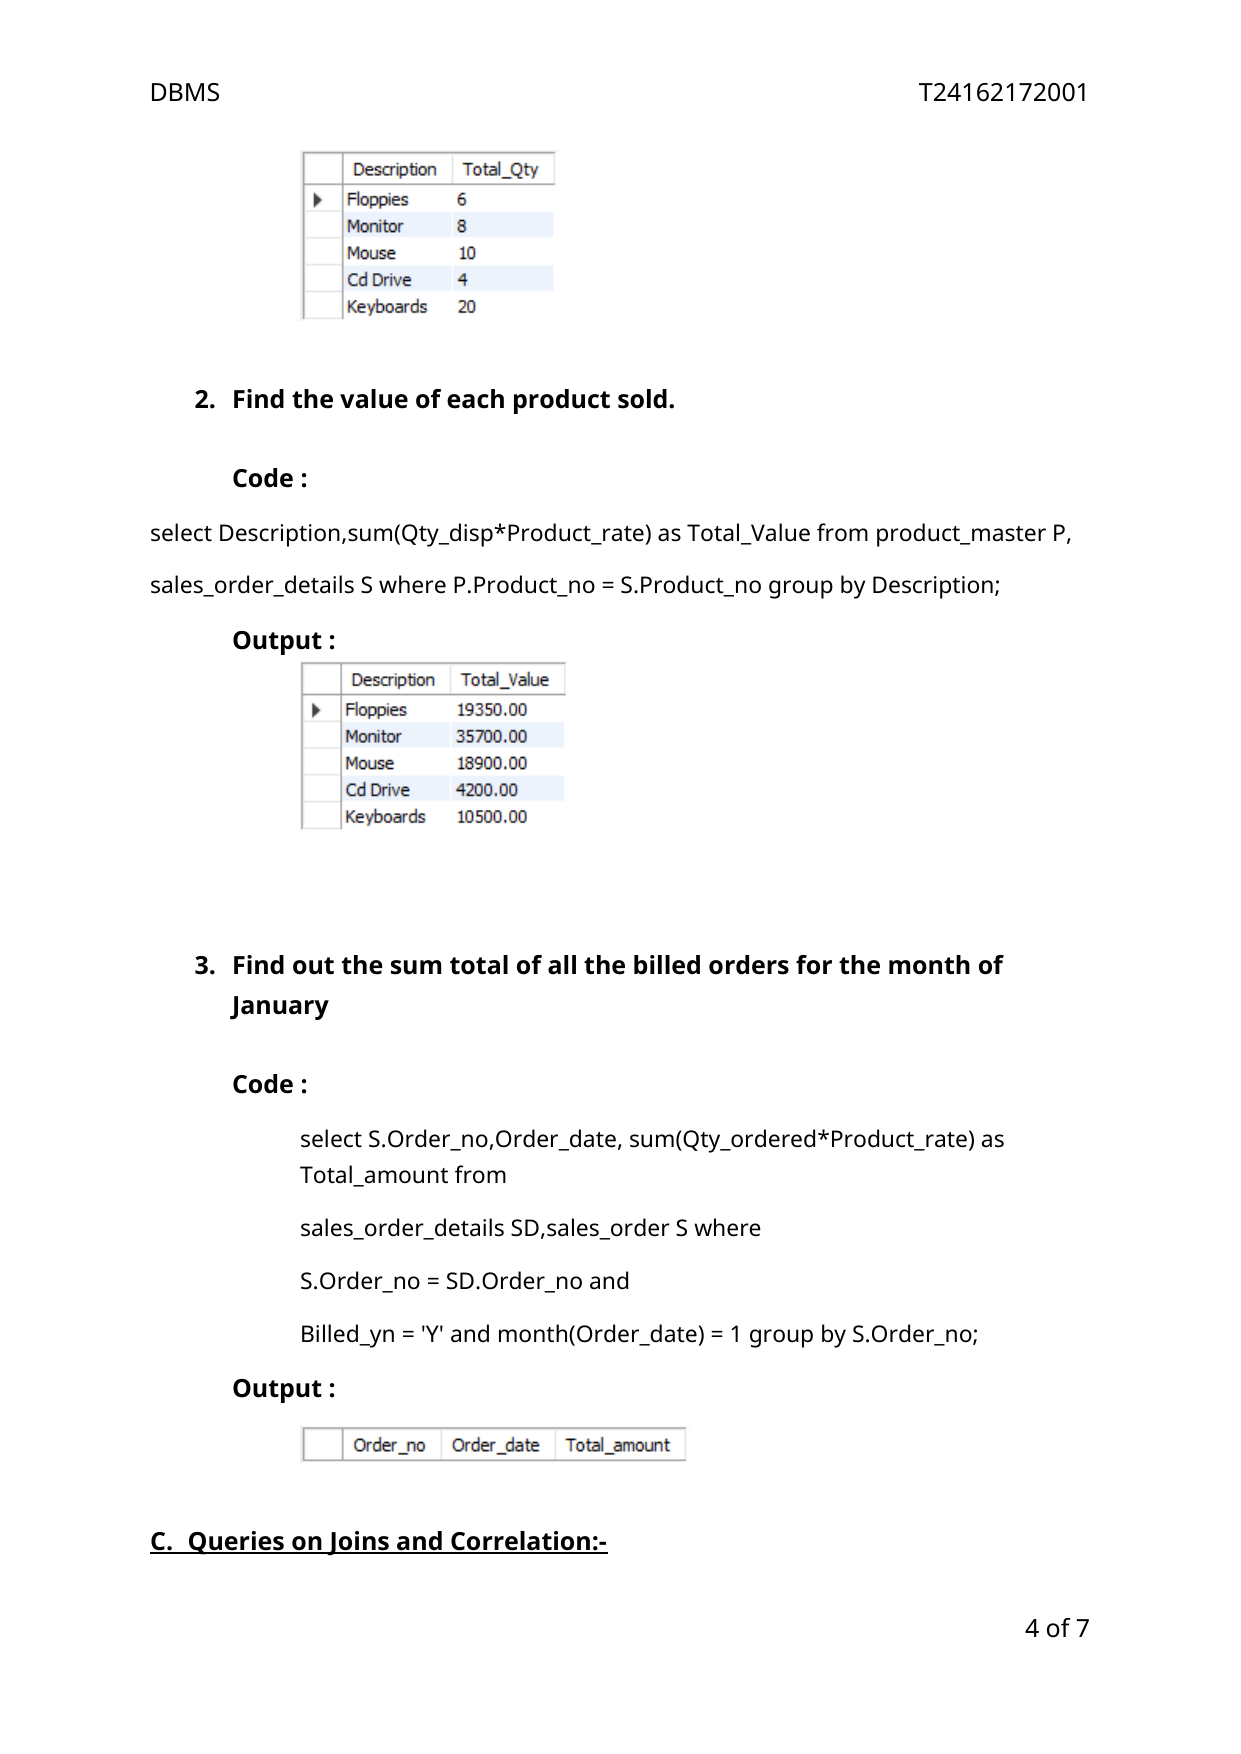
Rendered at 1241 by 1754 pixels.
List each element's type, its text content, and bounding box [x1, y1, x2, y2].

list Output : [232, 622, 1090, 656]
picture [300, 1426, 691, 1463]
text S.Order_no = SD.Order_no and [150, 1264, 1090, 1296]
list Queries on Joins and Correlation:- [150, 1524, 1090, 1558]
picture [300, 150, 560, 321]
list Find out the sum total of all the billed orders for the month of January [194, 948, 1090, 1021]
list Find the value of each product sold. [194, 381, 1090, 416]
text select Description,sum(Qty_disp*Product_rate) as Total_Value from product_master P, [150, 517, 1090, 548]
picture [300, 661, 569, 831]
list Code : [232, 460, 1090, 494]
text sales_order_details S where P.Product_no = S.Product_no group by Description; [150, 569, 1090, 601]
list Code : [232, 1066, 1090, 1100]
list Output : [232, 1370, 1090, 1404]
text Billed_yn = 'Y' and month(Order_date) = 1 group by S.Order_no; [150, 1317, 1090, 1349]
text select S.Order_no,Order_date, sum(Qty_ordered*Product_rate) as Total_amount from [150, 1122, 1090, 1190]
text sales_order_details SD,sales_order S where [150, 1212, 1090, 1243]
